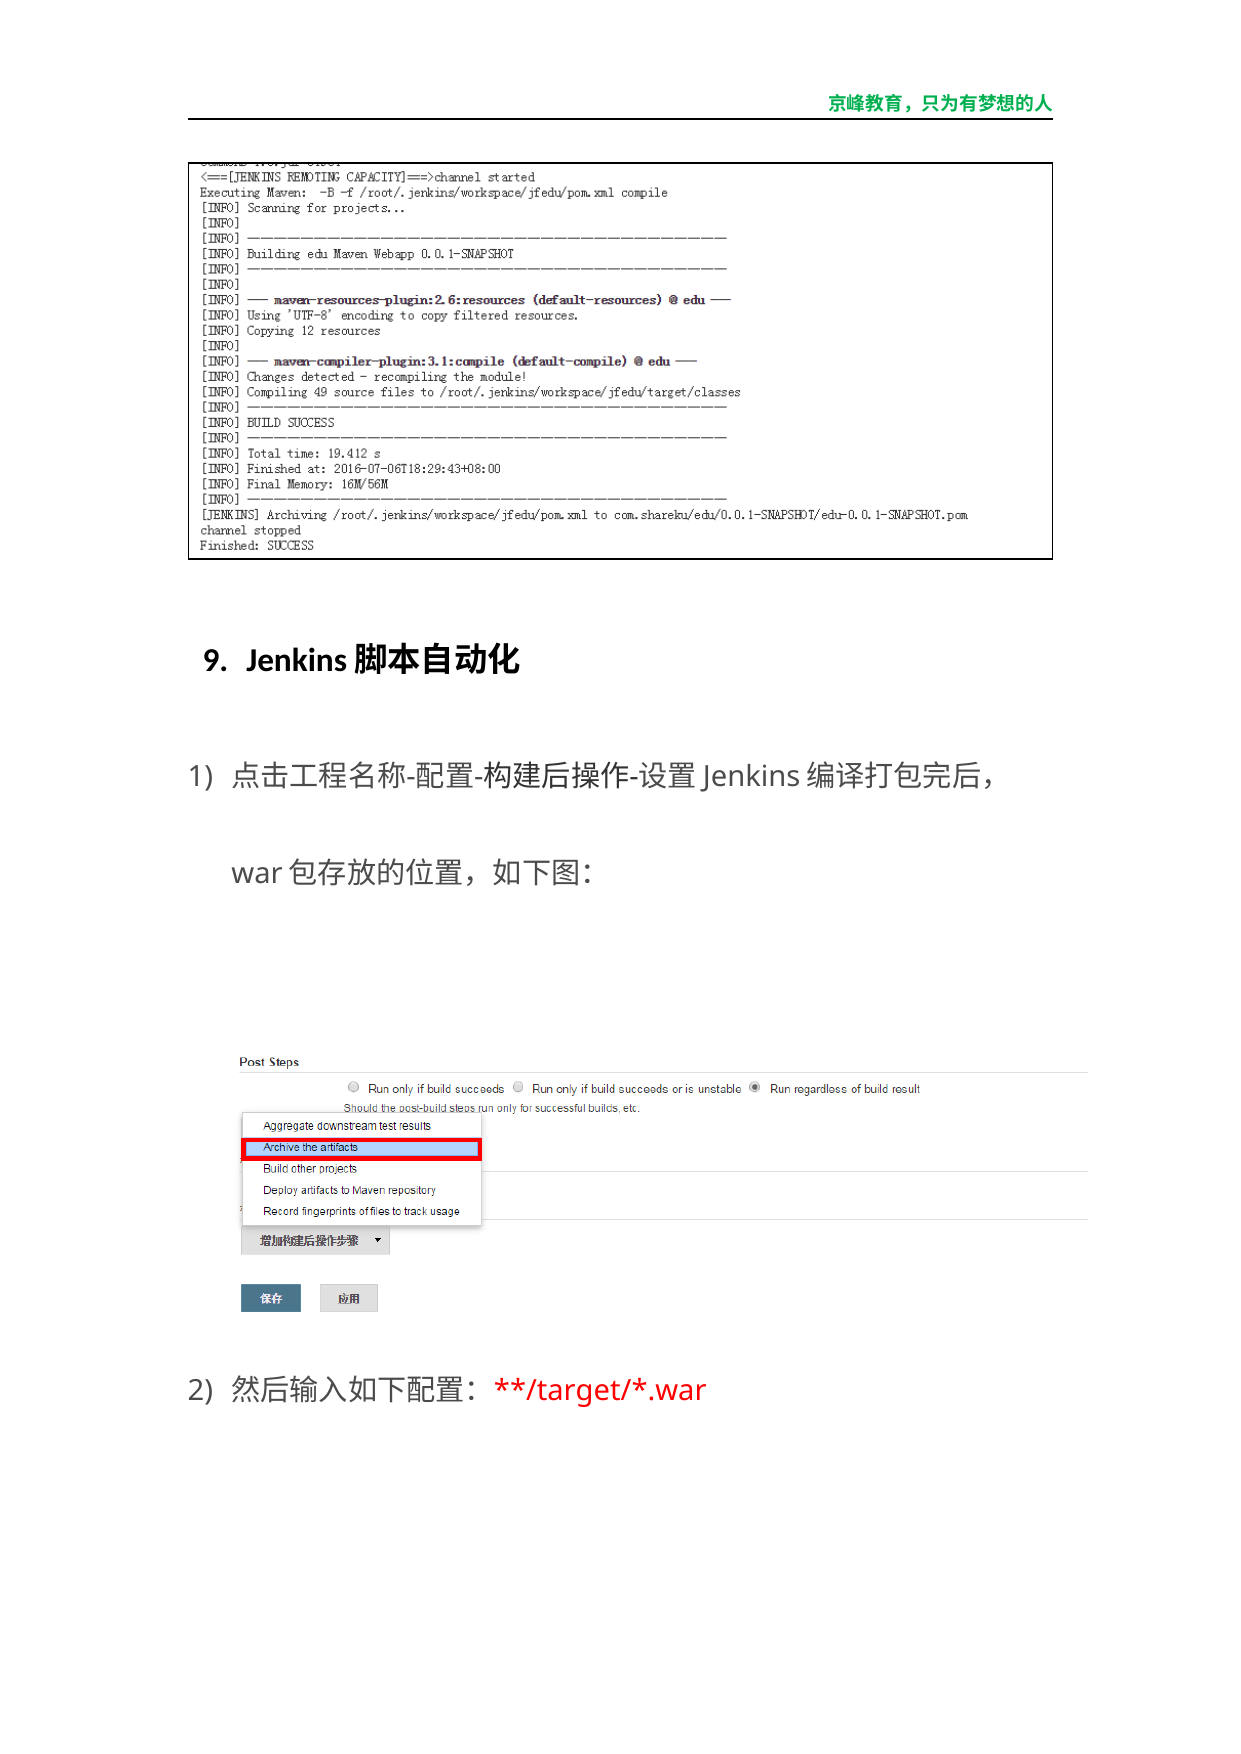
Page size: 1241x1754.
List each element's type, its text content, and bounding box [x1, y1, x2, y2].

subtitle Jenkins脚本自动化 [202, 625, 1053, 690]
picture [189, 164, 1052, 558]
picture [231, 1049, 1097, 1320]
list 然后输入如下配置：**/target/*.war [187, 1356, 1053, 1421]
